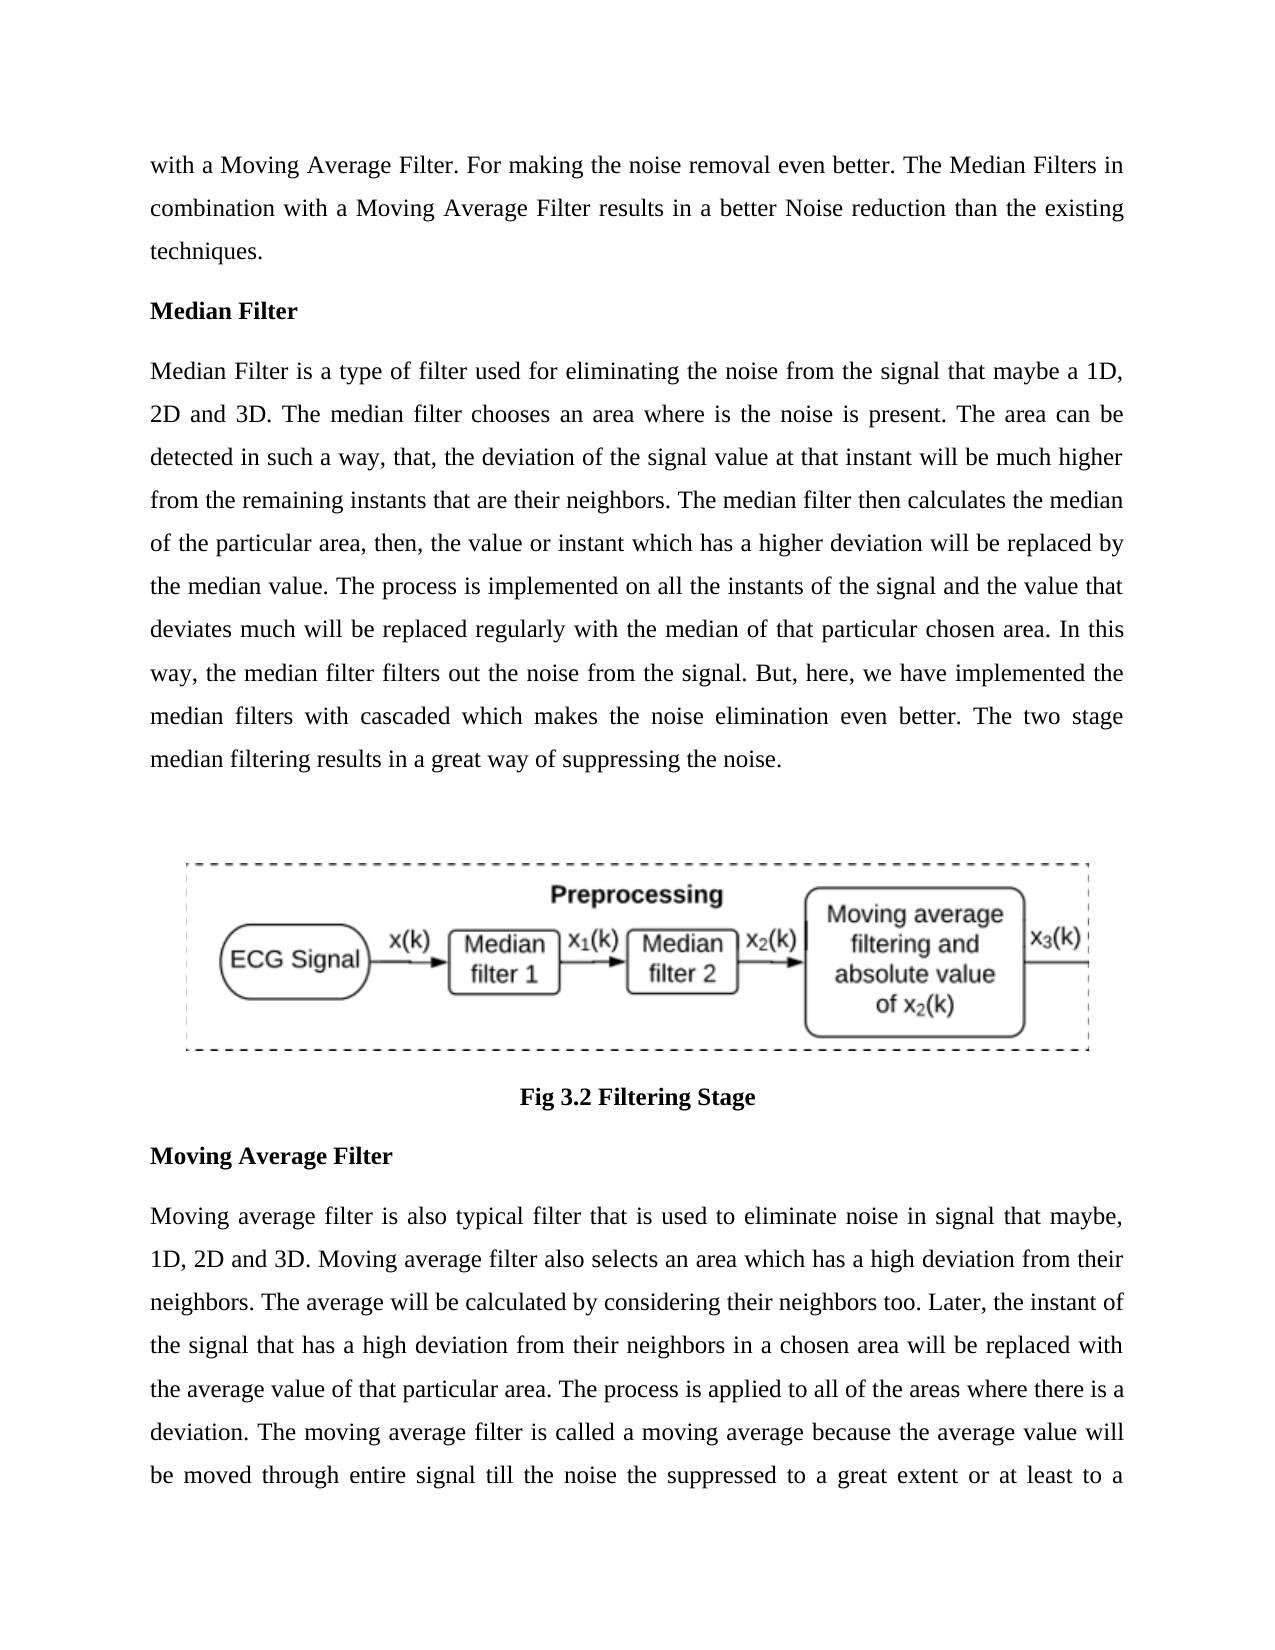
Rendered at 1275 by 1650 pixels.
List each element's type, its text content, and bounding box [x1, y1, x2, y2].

picture [186, 863, 1090, 1051]
text Moving Average Filter [150, 1141, 1125, 1170]
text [150, 1201, 1125, 1489]
text Median Filter is a type of filter used for eliminating the noise from the signal that maybe a 1D, 2D and 3D. The median filter chooses an area where is the noise is present. The area can be detected in such a way, that, the deviation of the signal value at that instant will be much higher from the remaining instants that are their neighbors. The median filter then calculates the median of the particular area, then, the value or instant which has a higher deviation will be replaced by the median value. The process is implemented on all the instants of the signal and the value that deviates much will be replaced regularly with the median of that particular chosen area. In this way, the median filter filters out the noise from the signal. But, here, we have implemented the median filters with cascaded which makes the noise elimination even better. The two stage median filtering results in a great way of suppressing the noise. [150, 356, 1125, 773]
text Fig 3.2 Filtering Stage [150, 1082, 1125, 1110]
text Median Filter [150, 296, 1125, 325]
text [150, 150, 1125, 265]
